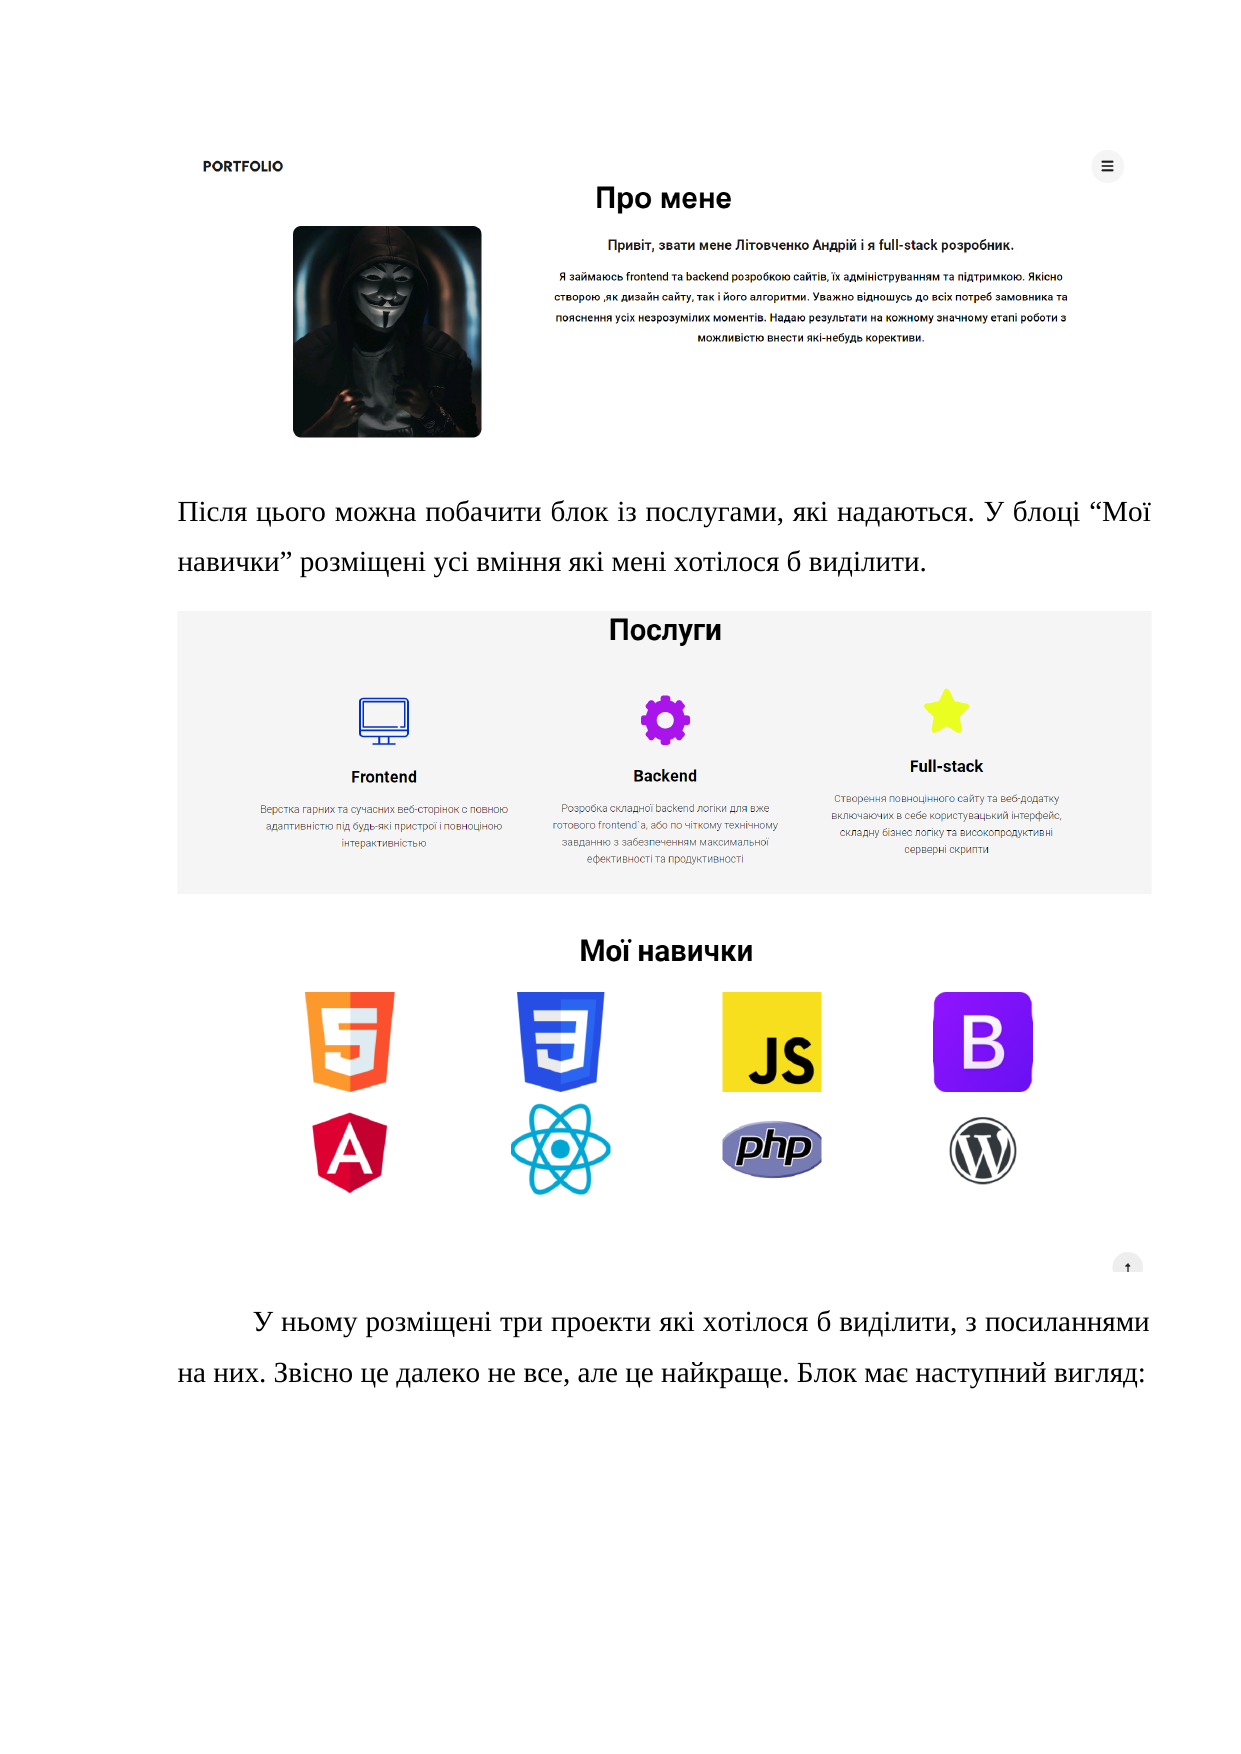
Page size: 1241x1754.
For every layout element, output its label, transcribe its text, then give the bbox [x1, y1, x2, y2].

picture [177, 611, 1152, 894]
picture [177, 926, 1152, 1272]
picture [177, 118, 1152, 461]
text У ньому розміщені три проекти які хотілося б виділити, з посиланнями на них. Звісно це далеко не все, але це найкраще. Блок має наступний вигляд: [177, 1304, 1152, 1388]
text Після цього можна побачити блок із послугами, які надаються. У блоці “Мої навички” розміщені усі вміння які мені хотілося б виділити. [177, 494, 1152, 578]
